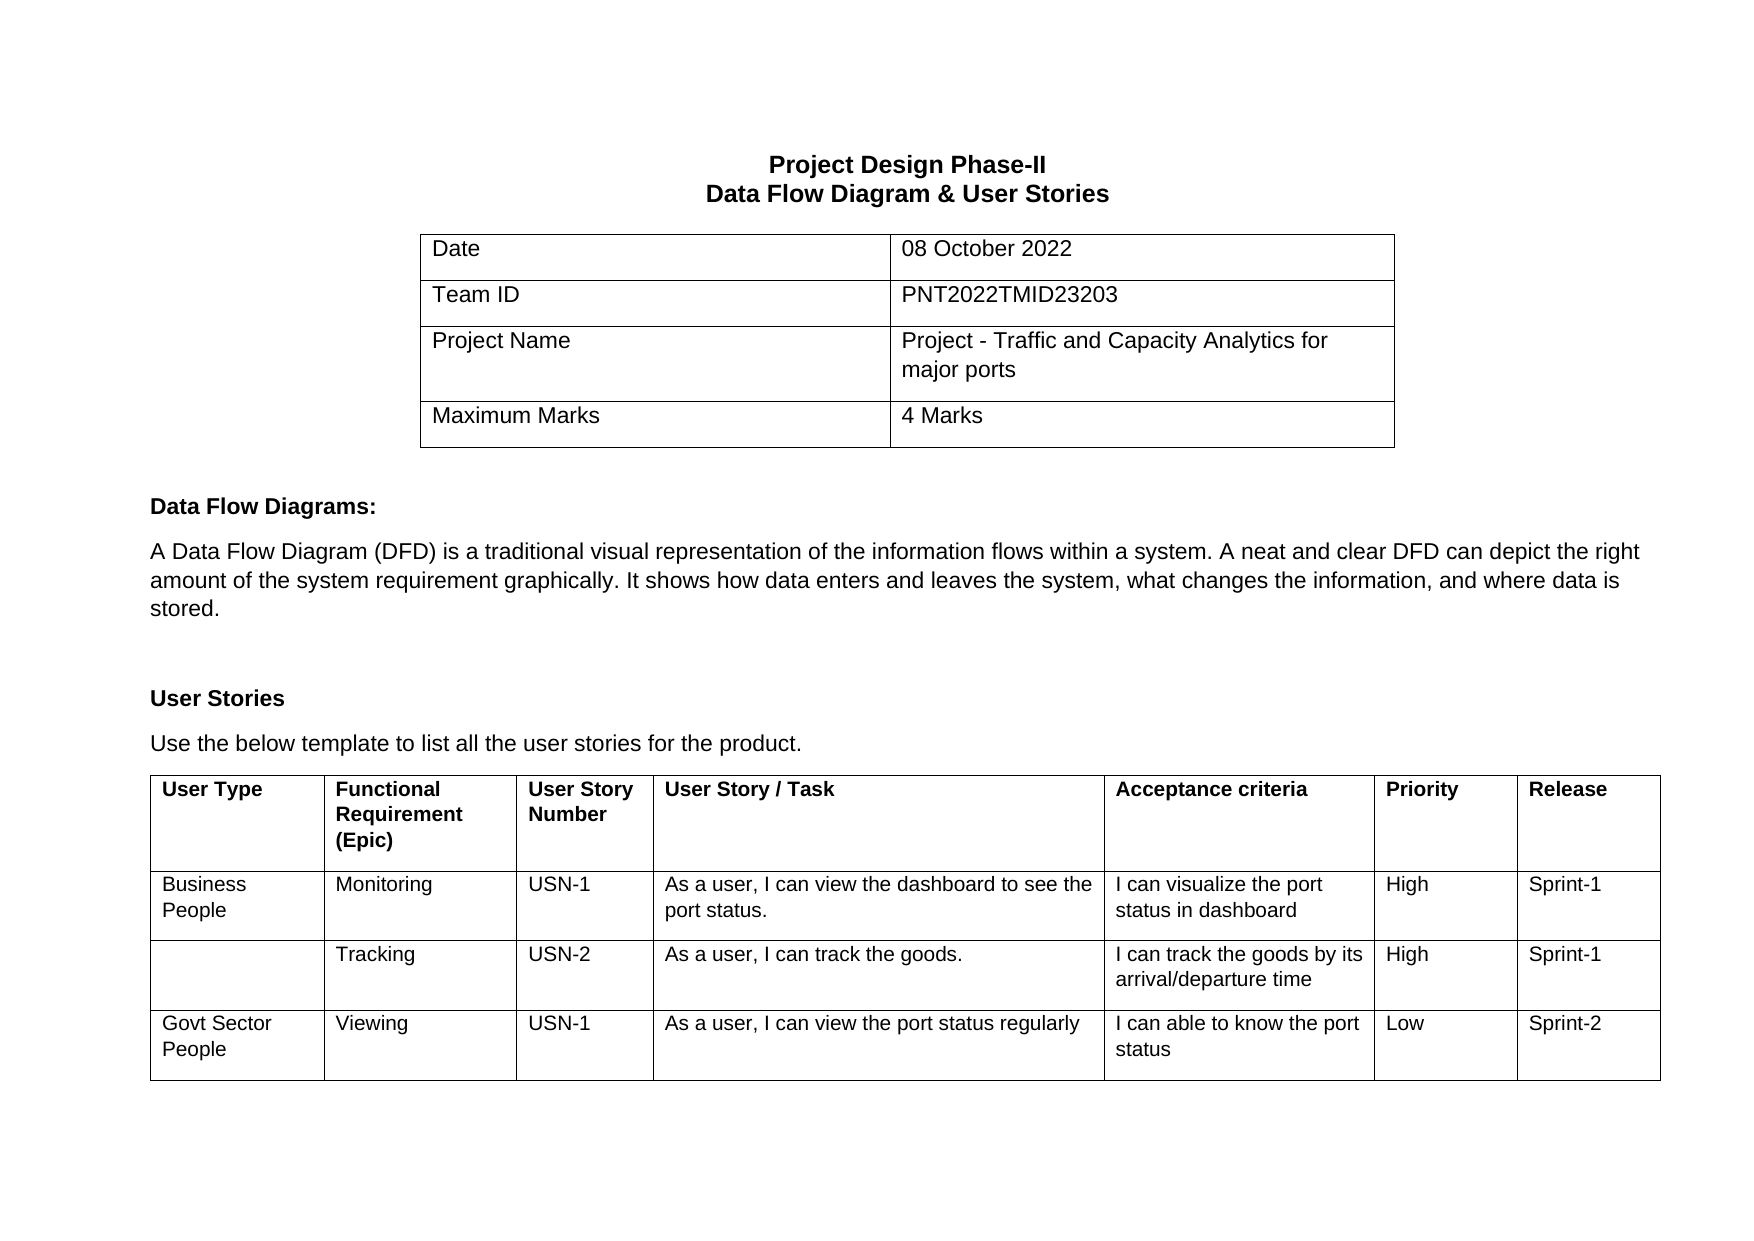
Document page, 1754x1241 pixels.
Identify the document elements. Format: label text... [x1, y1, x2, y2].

table_cell USN-1 [517, 1011, 653, 1079]
table_cell Monitoring [325, 872, 516, 940]
text Data Flow Diagrams: [150, 493, 1665, 519]
table_header Acceptance criteria [1105, 776, 1374, 871]
table_header Priority [1375, 776, 1517, 871]
table_cell Sprint-1 [1518, 941, 1660, 1010]
table_cell As a user, I can track the goods. [654, 941, 1104, 1010]
text Data Flow Diagram & User Stories [150, 179, 1665, 207]
table_cell PNT2022TMID23203 [891, 281, 1394, 326]
table_cell As a user, I can view the dashboard to see the port status. [654, 872, 1104, 940]
table_cell 4 Marks [891, 402, 1394, 447]
table_header 08 October 2022 [891, 235, 1394, 280]
table_cell Viewing [325, 1011, 516, 1079]
table_cell USN-2 [517, 941, 653, 1010]
table_cell As a user, I can view the port status regularly [654, 1011, 1104, 1079]
table_cell Tracking [325, 941, 516, 1010]
table_cell High [1375, 872, 1517, 940]
table_cell Business People [151, 872, 324, 940]
table_cell Maximum Marks [421, 402, 890, 447]
table_cell I can track the goods by its arrival/departure time [1105, 941, 1374, 1010]
table_cell Project Name [421, 327, 890, 401]
table_cell Low [1375, 1011, 1517, 1079]
table_cell I can visualize the port status in dashboard [1105, 872, 1374, 940]
table_cell Sprint-1 [1518, 872, 1660, 940]
table_cell USN-1 [517, 872, 653, 940]
table_header Date [421, 235, 890, 280]
table_header Functional Requirement (Epic) [325, 776, 516, 871]
table_cell Project - Traffic and Capacity Analytics for major ports [891, 327, 1394, 401]
table_cell High [1375, 941, 1517, 1010]
table_cell Team ID [421, 281, 890, 326]
text Project Design Phase-II [150, 150, 1665, 179]
text A Data Flow Diagram (DFD) is a traditional visual representation of the information flows within a system. A neat and clear DFD can depict the right amount of the system requirement graphically. It shows how data enters and leaves the system, what changes the information, and where data is stored. [150, 538, 1665, 621]
table_cell Govt Sector People [151, 1011, 324, 1079]
table_header User Story / Task [654, 776, 1104, 871]
table_header User Type [151, 776, 324, 871]
table_header Release [1518, 776, 1660, 871]
text User Stories [150, 685, 1665, 712]
table_cell I can able to know the port status [1105, 1011, 1374, 1079]
text Use the below template to list all the user stories for the product. [150, 730, 1665, 757]
table_cell [151, 941, 324, 1010]
table_cell Sprint-2 [1518, 1011, 1660, 1079]
table_header User Story Number [517, 776, 653, 871]
